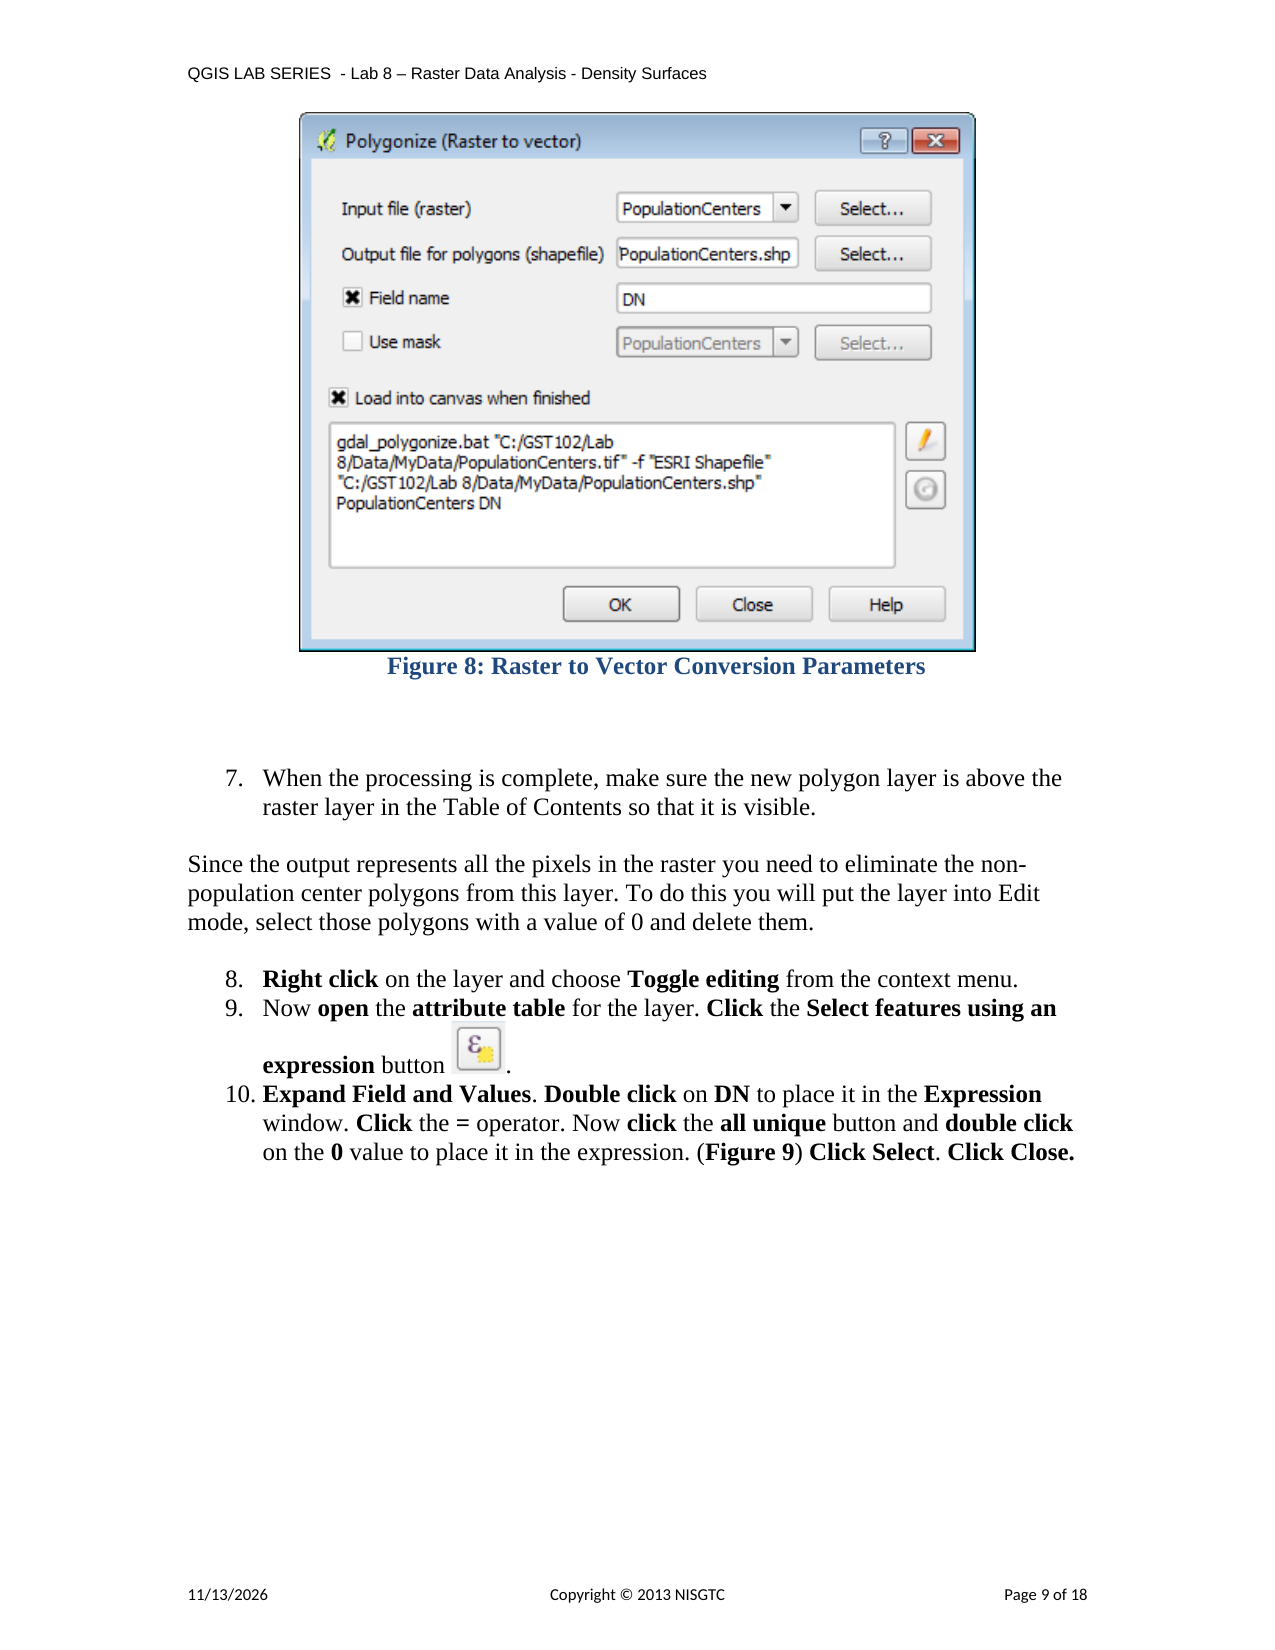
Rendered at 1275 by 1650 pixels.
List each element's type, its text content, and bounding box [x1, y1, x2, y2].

list Now open the attribute table for the layer. Click the Select features using an expression button . [225, 993, 1087, 1079]
picture [299, 112, 976, 652]
text Figure 8: Raster to Vector Conversion Parameters [225, 651, 1087, 680]
list When the processing is complete, make sure the new polygon layer is above the raster layer in the Table of Contents so that it is visible. [225, 763, 1087, 820]
list Expand Field and Values. Double click on DN to place it in the Expression window. Click the = operator. Now click the all unique button and double click on the 0 value to place it in the expression. (Figure 9) Click Select. Click Close. [225, 1079, 1087, 1166]
picture [451, 1021, 506, 1074]
text Since the output represents all the pixels in the raster you need to eliminate the non-population center polygons from this layer. To do this you will put the layer into Edit mode, select those polygons with a value of 0 and delete them. [187, 849, 1087, 935]
list Right click on the layer and choose Toggle editing from the context menu. [225, 964, 1087, 993]
